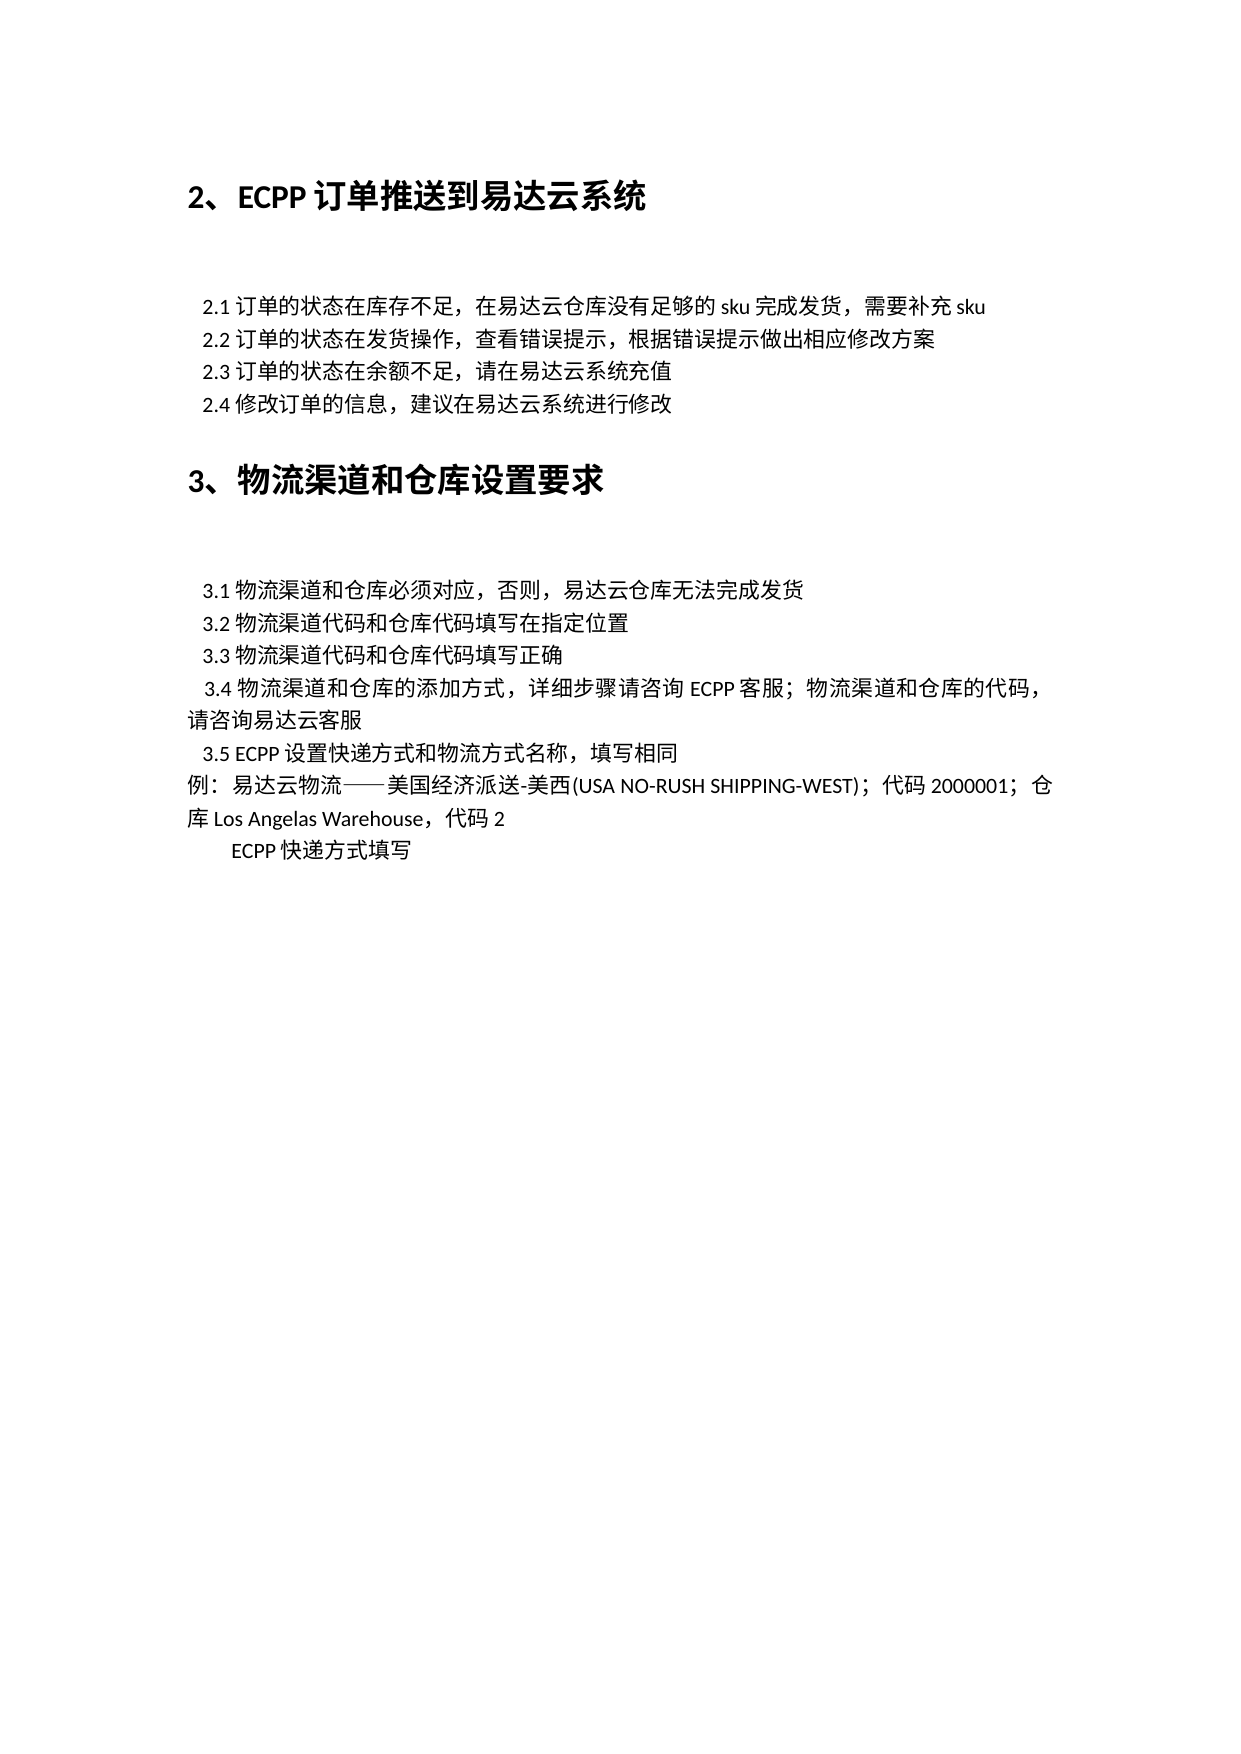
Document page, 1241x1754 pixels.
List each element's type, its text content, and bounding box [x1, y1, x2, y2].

list 例：易达云物流——美国经济派送-美西(USA NO-RUSH SHIPPING-WEST)；代码2000001；仓库Los Angelas Warehouse，代码2 [187, 768, 1053, 833]
list ECPP快递方式填写 [187, 833, 1053, 865]
list 2.4 修改订单的信息，建议在易达云系统进行修改 [187, 386, 1053, 419]
subtitle ECPP订单推送到易达云系统 [187, 162, 1053, 227]
list 3.1 物流渠道和仓库必须对应，否则，易达云仓库无法完成发货 [187, 573, 1053, 605]
list 3.3 物流渠道代码和仓库代码填写正确 [187, 638, 1053, 670]
list 3.5 ECPP设置快递方式和物流方式名称，填写相同 [187, 735, 1053, 768]
list 2.1 订单的状态在库存不足，在易达云仓库没有足够的sku完成发货，需要补充sku [187, 289, 1053, 321]
subtitle 物流渠道和仓库设置要求 [187, 446, 1053, 511]
list 2.3 订单的状态在余额不足，请在易达云系统充值 [187, 354, 1053, 386]
list 2.2 订单的状态在发货操作，查看错误提示，根据错误提示做出相应修改方案 [187, 321, 1053, 354]
list 3.4 物流渠道和仓库的添加方式，详细步骤请咨询ECPP客服；物流渠道和仓库的代码，请咨询易达云客服 [187, 670, 1053, 735]
list 3.2 物流渠道代码和仓库代码填写在指定位置 [187, 605, 1053, 638]
